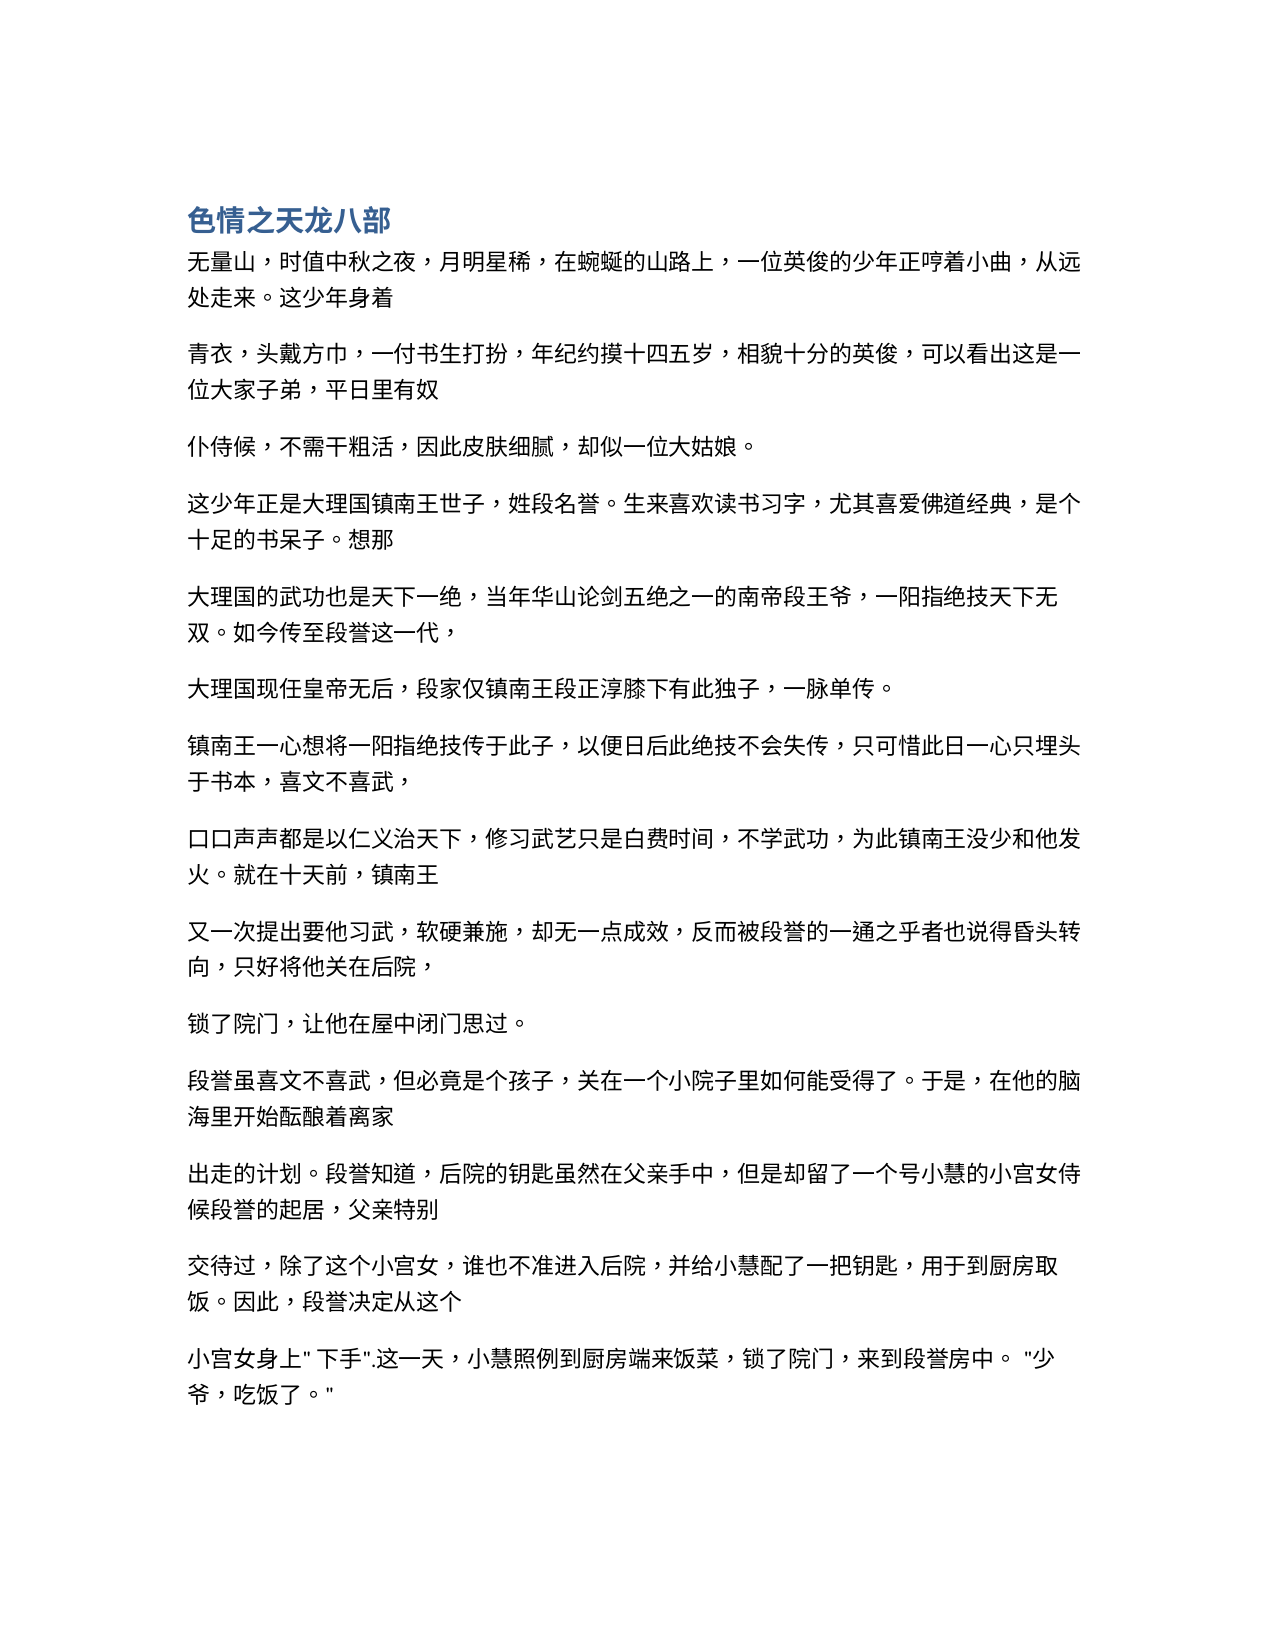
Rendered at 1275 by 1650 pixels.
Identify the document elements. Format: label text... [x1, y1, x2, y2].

text 段誉虽喜文不喜武，但必竟是个孩子，关在一个小院子里如何能受得了。于是，在他的脑海里开始酝酿着离家 [187, 1065, 1087, 1132]
text 锁了院门，让他在屋中闭门思过。 [187, 1008, 1087, 1039]
text 仆侍候，不需干粗活，因此皮肤细腻，却似一位大姑娘。 [187, 431, 1087, 462]
text 又一次提出要他习武，软硬兼施，却无一点成效，反而被段誉的一通之乎者也说得昏头转向，只好将他关在后院， [187, 915, 1087, 983]
text 小宫女身上" 下手".这一天，小慧照例到厨房端来饭菜，锁了院门，来到段誉房中。 "少爷，吃饭了。" [187, 1343, 1087, 1410]
text 大理国的武功也是天下一绝，当年华山论剑五绝之一的南帝段王爷，一阳指绝技天下无双。如今传至段誉这一代， [187, 581, 1087, 648]
text 出走的计划。段誉知道，后院的钥匙虽然在父亲手中，但是却留了一个号小慧的小宫女侍候段誉的起居，父亲特别 [187, 1158, 1087, 1225]
subtitle 色情之天龙八部 [187, 200, 1087, 240]
text 镇南王一心想将一阳指绝技传于此子，以便日后此绝技不会失传，只可惜此日一心只埋头于书本，喜文不喜武， [187, 730, 1087, 797]
text 这少年正是大理国镇南王世子，姓段名誉。生来喜欢读书习字，尤其喜爱佛道经典，是个十足的书呆子。想那 [187, 488, 1087, 555]
text 交待过，除了这个小宫女，谁也不准进入后院，并给小慧配了一把钥匙，用于到厨房取饭。因此，段誉决定从这个 [187, 1250, 1087, 1317]
text 口口声声都是以仁义治天下，修习武艺只是白费时间，不学武功，为此镇南王没少和他发火。就在十天前，镇南王 [187, 823, 1087, 890]
text 大理国现任皇帝无后，段家仅镇南王段正淳膝下有此独子，一脉单传。 [187, 673, 1087, 704]
text 青衣，头戴方巾，一付书生打扮，年纪约摸十四五岁，相貌十分的英俊，可以看出这是一位大家子弟，平日里有奴 [187, 338, 1087, 406]
text 无量山，时值中秋之夜，月明星稀，在蜿蜒的山路上，一位英俊的少年正哼着小曲，从远处走来。这少年身着 [187, 246, 1087, 313]
